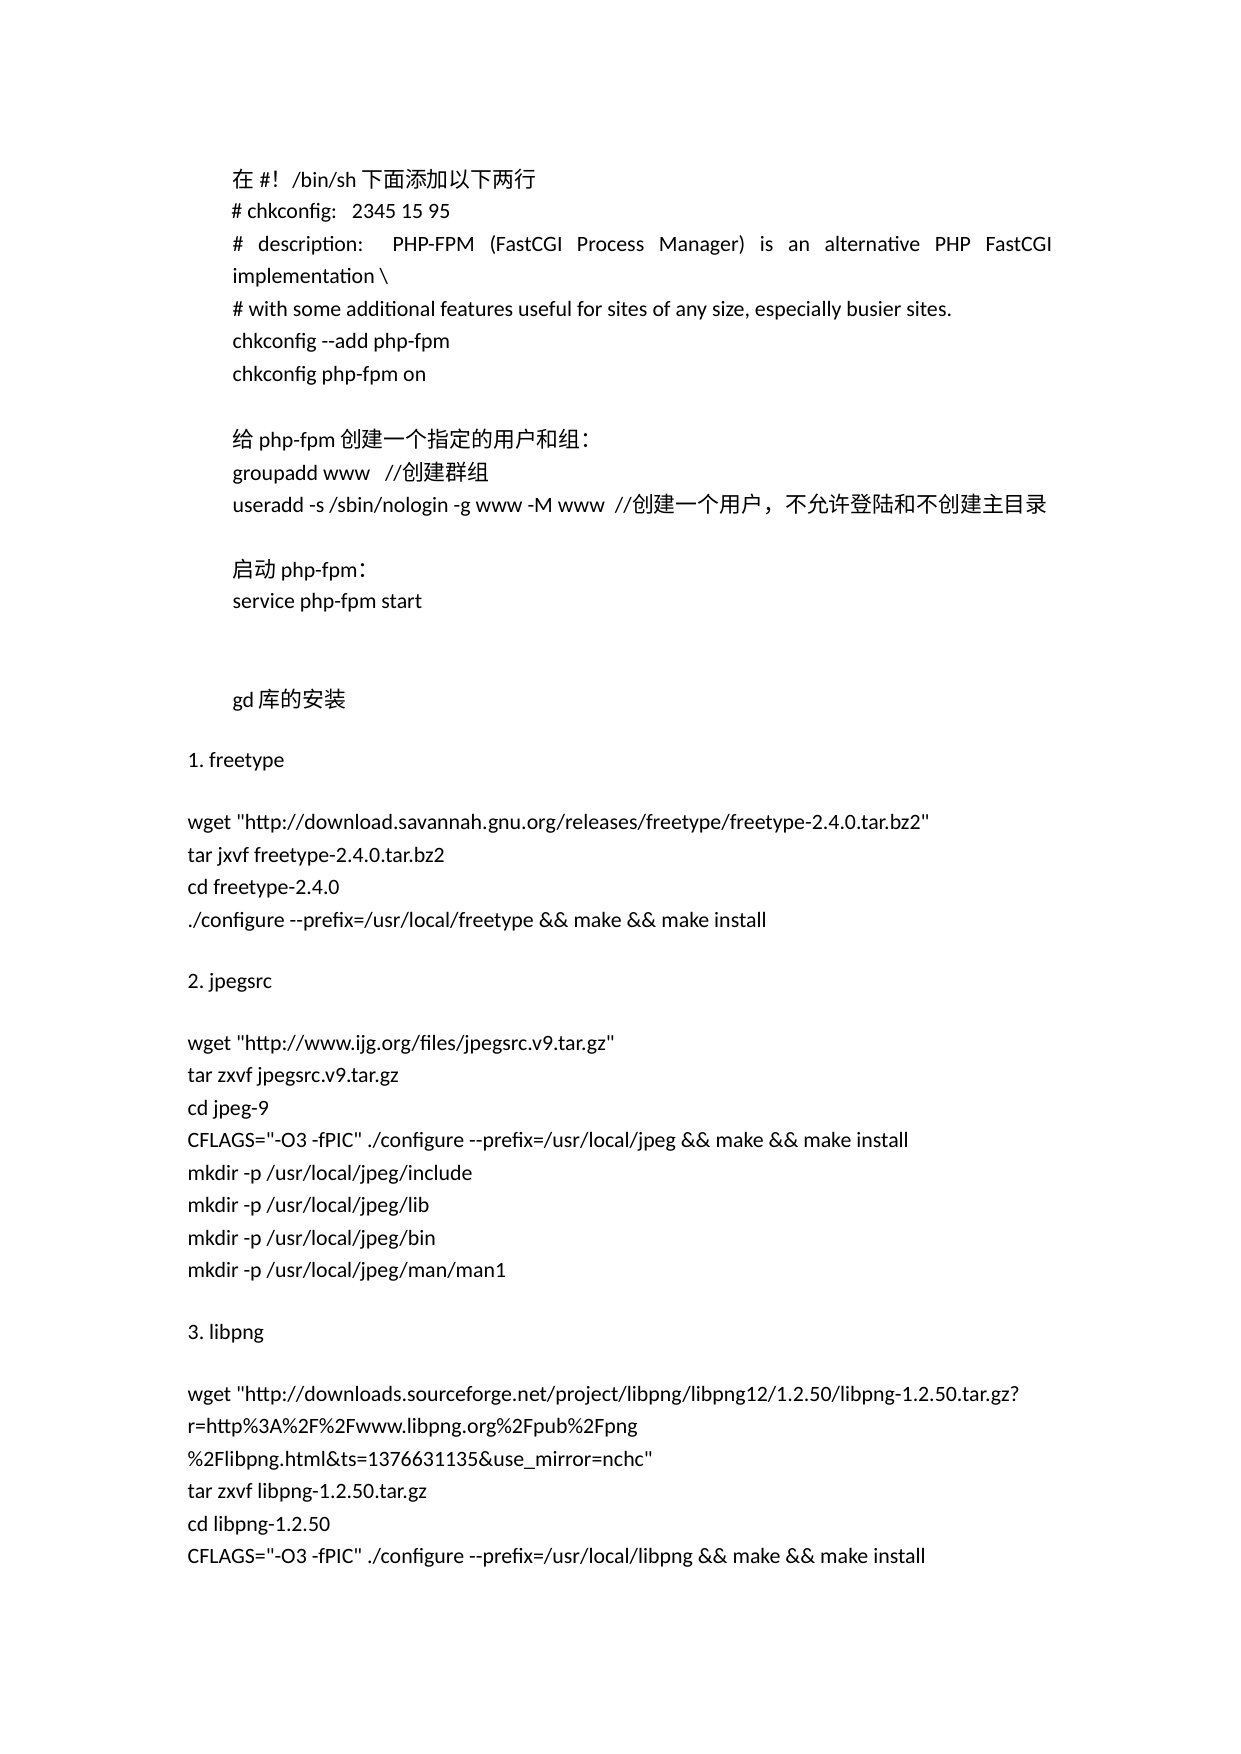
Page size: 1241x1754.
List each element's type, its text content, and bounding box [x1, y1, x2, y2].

text cd freetype-2.4.0 [187, 870, 1053, 903]
text 在 #！/bin/sh下面添加以下两行 [232, 162, 1053, 194]
text wget "http://download.savannah.gnu.org/releases/freetype/freetype-2.4.0.tar.bz2" [187, 805, 1053, 838]
text wget "http://www.ijg.org/files/jpegsrc.v9.tar.gz" [187, 1026, 1053, 1059]
text 2. jpegsrc [187, 964, 1053, 997]
text gd库的安装 [232, 682, 1053, 714]
text tar zxvf libpng-1.2.50.tar.gz [187, 1474, 1053, 1507]
text groupadd www //创建群组 [232, 454, 1053, 487]
text CFLAGS="-O3 -fPIC" ./configure --prefix=/usr/local/jpeg && make && make install [187, 1124, 1053, 1156]
text cd libpng-1.2.50 [187, 1507, 1053, 1539]
text mkdir -p /usr/local/jpeg/include [187, 1156, 1053, 1189]
text 1. freetype [187, 744, 1053, 776]
text chkconfig php-fpm on [232, 357, 1053, 389]
text # with some additional features useful for sites of any size, especially busier sites. [232, 292, 1053, 324]
text chkconfig --add php-fpm [232, 324, 1053, 357]
text # description: PHP-FPM (FastCGI Process Manager) is an alternative PHP FastCGI implementation \ [232, 227, 1053, 292]
text 3. libpng [187, 1315, 1053, 1348]
text tar zxvf jpegsrc.v9.tar.gz [187, 1059, 1053, 1091]
text 给php-fpm创建一个指定的用户和组： [232, 422, 1053, 454]
text mkdir -p /usr/local/jpeg/man/man1 [187, 1254, 1053, 1286]
text mkdir -p /usr/local/jpeg/bin [187, 1221, 1053, 1254]
text cd jpeg-9 [187, 1091, 1053, 1124]
text useradd -s /sbin/nologin -g www -M www //创建一个用户，不允许登陆和不创建主目录 [232, 487, 1053, 519]
text service php-fpm start [232, 584, 1053, 617]
text # chkconfig: 2345 15 95 [187, 194, 1053, 227]
text mkdir -p /usr/local/jpeg/lib [187, 1189, 1053, 1221]
text wget "http://downloads.sourceforge.net/project/libpng/libpng12/1.2.50/libpng-1.2.50.tar.gz?r=http%3A%2F%2Fwww.libpng.org%2Fpub%2Fpng%2Flibpng.html&ts=1376631135&use_mirror=nchc" [187, 1377, 1053, 1474]
text tar jxvf freetype-2.4.0.tar.bz2 [187, 838, 1053, 870]
text ./configure --prefix=/usr/local/freetype && make && make install [187, 903, 1053, 935]
text CFLAGS="-O3 -fPIC" ./configure --prefix=/usr/local/libpng && make && make install [187, 1539, 1053, 1572]
text 启动php-fpm： [232, 552, 1053, 584]
